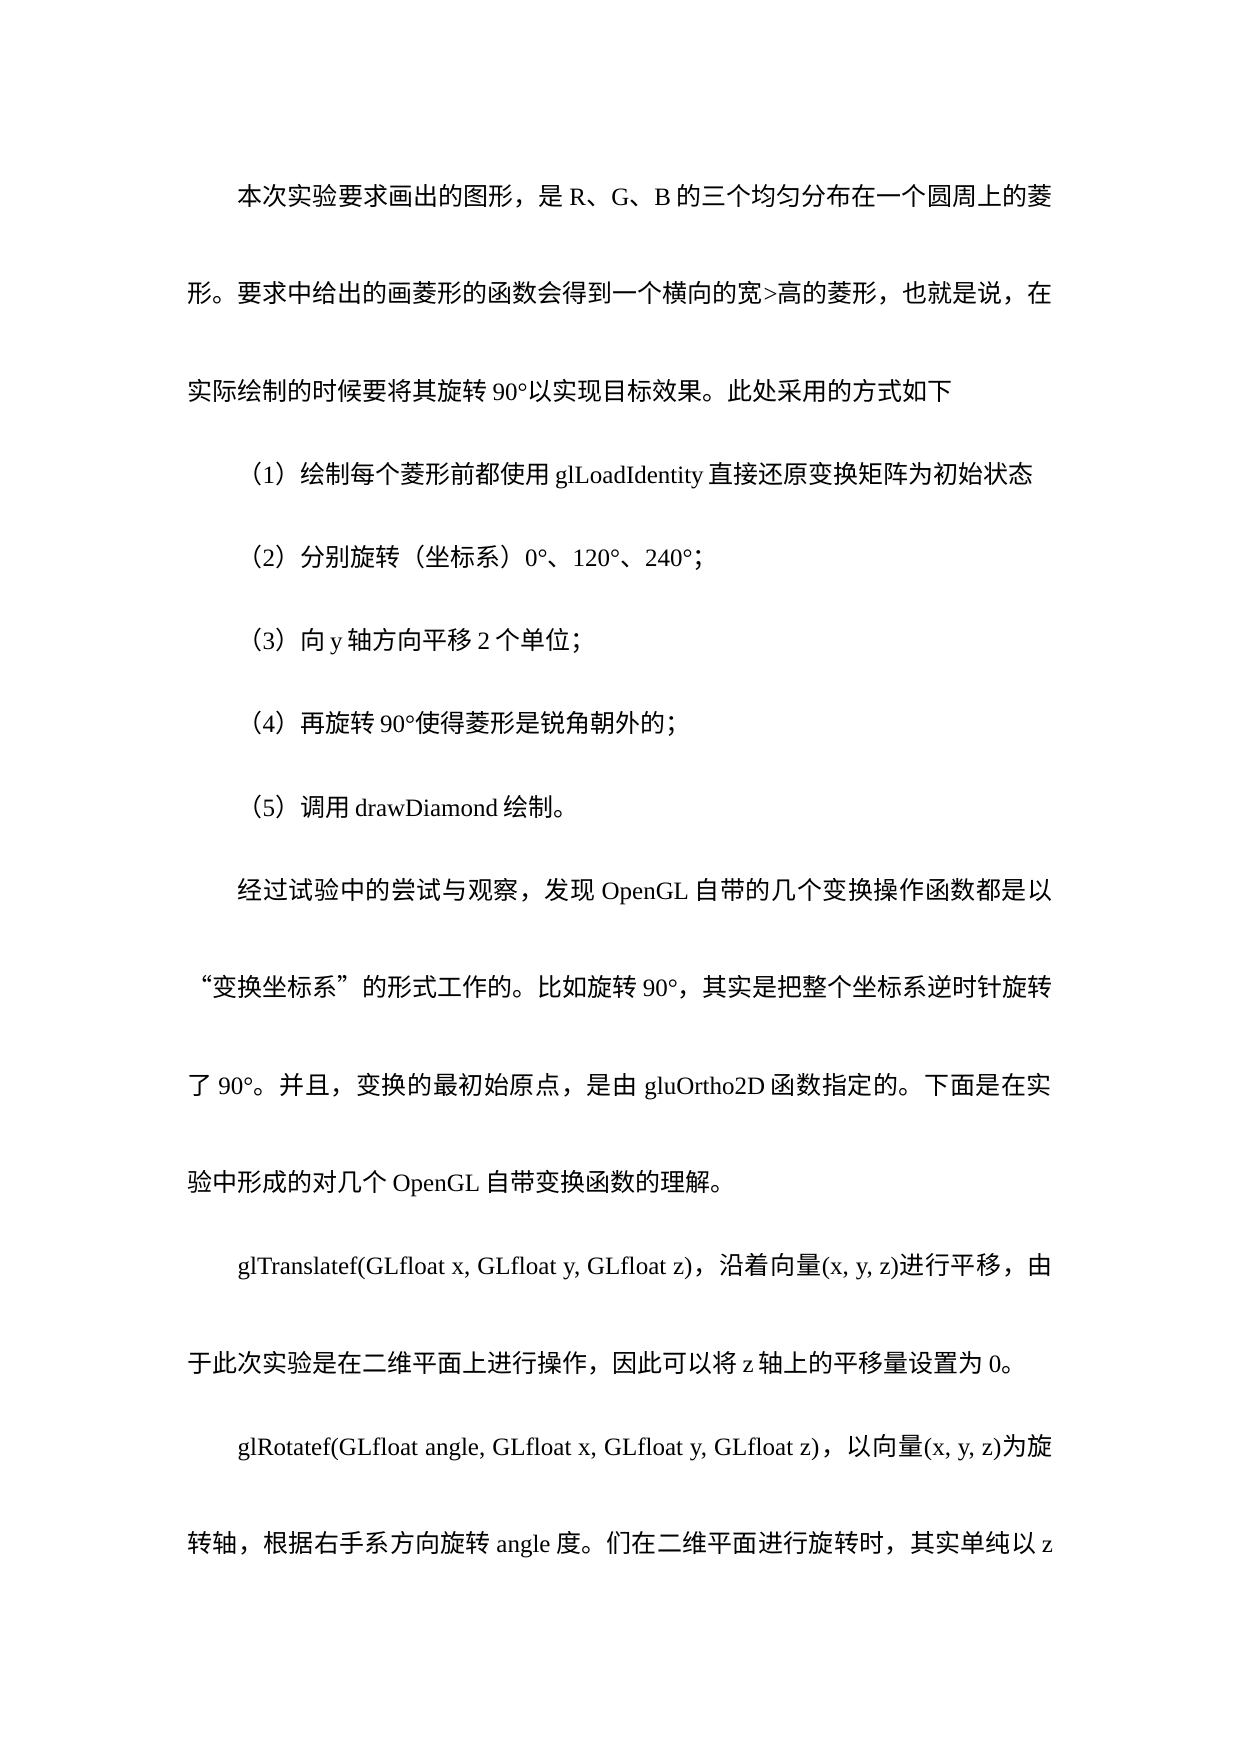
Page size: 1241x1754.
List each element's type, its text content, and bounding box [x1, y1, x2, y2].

text （1）绘制每个菱形前都使用glLoadIdentity直接还原变换矩阵为初始状态 [187, 440, 1053, 505]
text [187, 1412, 1053, 1574]
text 经过试验中的尝试与观察，发现OpenGL自带的几个变换操作函数都是以“变换坐标系”的形式工作的。比如旋转90°，其实是把整个坐标系逆时针旋转了90°。并且，变换的最初始原点，是由gluOrtho2D函数指定的。下面是在实验中形成的对几个OpenGL自带变换函数的理解。 [187, 856, 1053, 1213]
text （5）调用drawDiamond绘制。 [187, 773, 1053, 838]
text （2）分别旋转（坐标系）0°、120°、240°； [187, 523, 1053, 588]
text 本次实验要求画出的图形，是R、G、B的三个均匀分布在一个圆周上的菱形。要求中给出的画菱形的函数会得到一个横向的宽>高的菱形，也就是说，在实际绘制的时候要将其旋转90°以实现目标效果。此处采用的方式如下 [187, 162, 1053, 422]
text （3）向y轴方向平移2个单位； [187, 606, 1053, 671]
text glTranslatef(GLfloat x, GLfloat y, GLfloat z)，沿着向量(x, y, z)进行平移，由于此次实验是在二维平面上进行操作，因此可以将z轴上的平移量设置为0。 [187, 1231, 1053, 1394]
text （4）再旋转90°使得菱形是锐角朝外的； [187, 689, 1053, 754]
